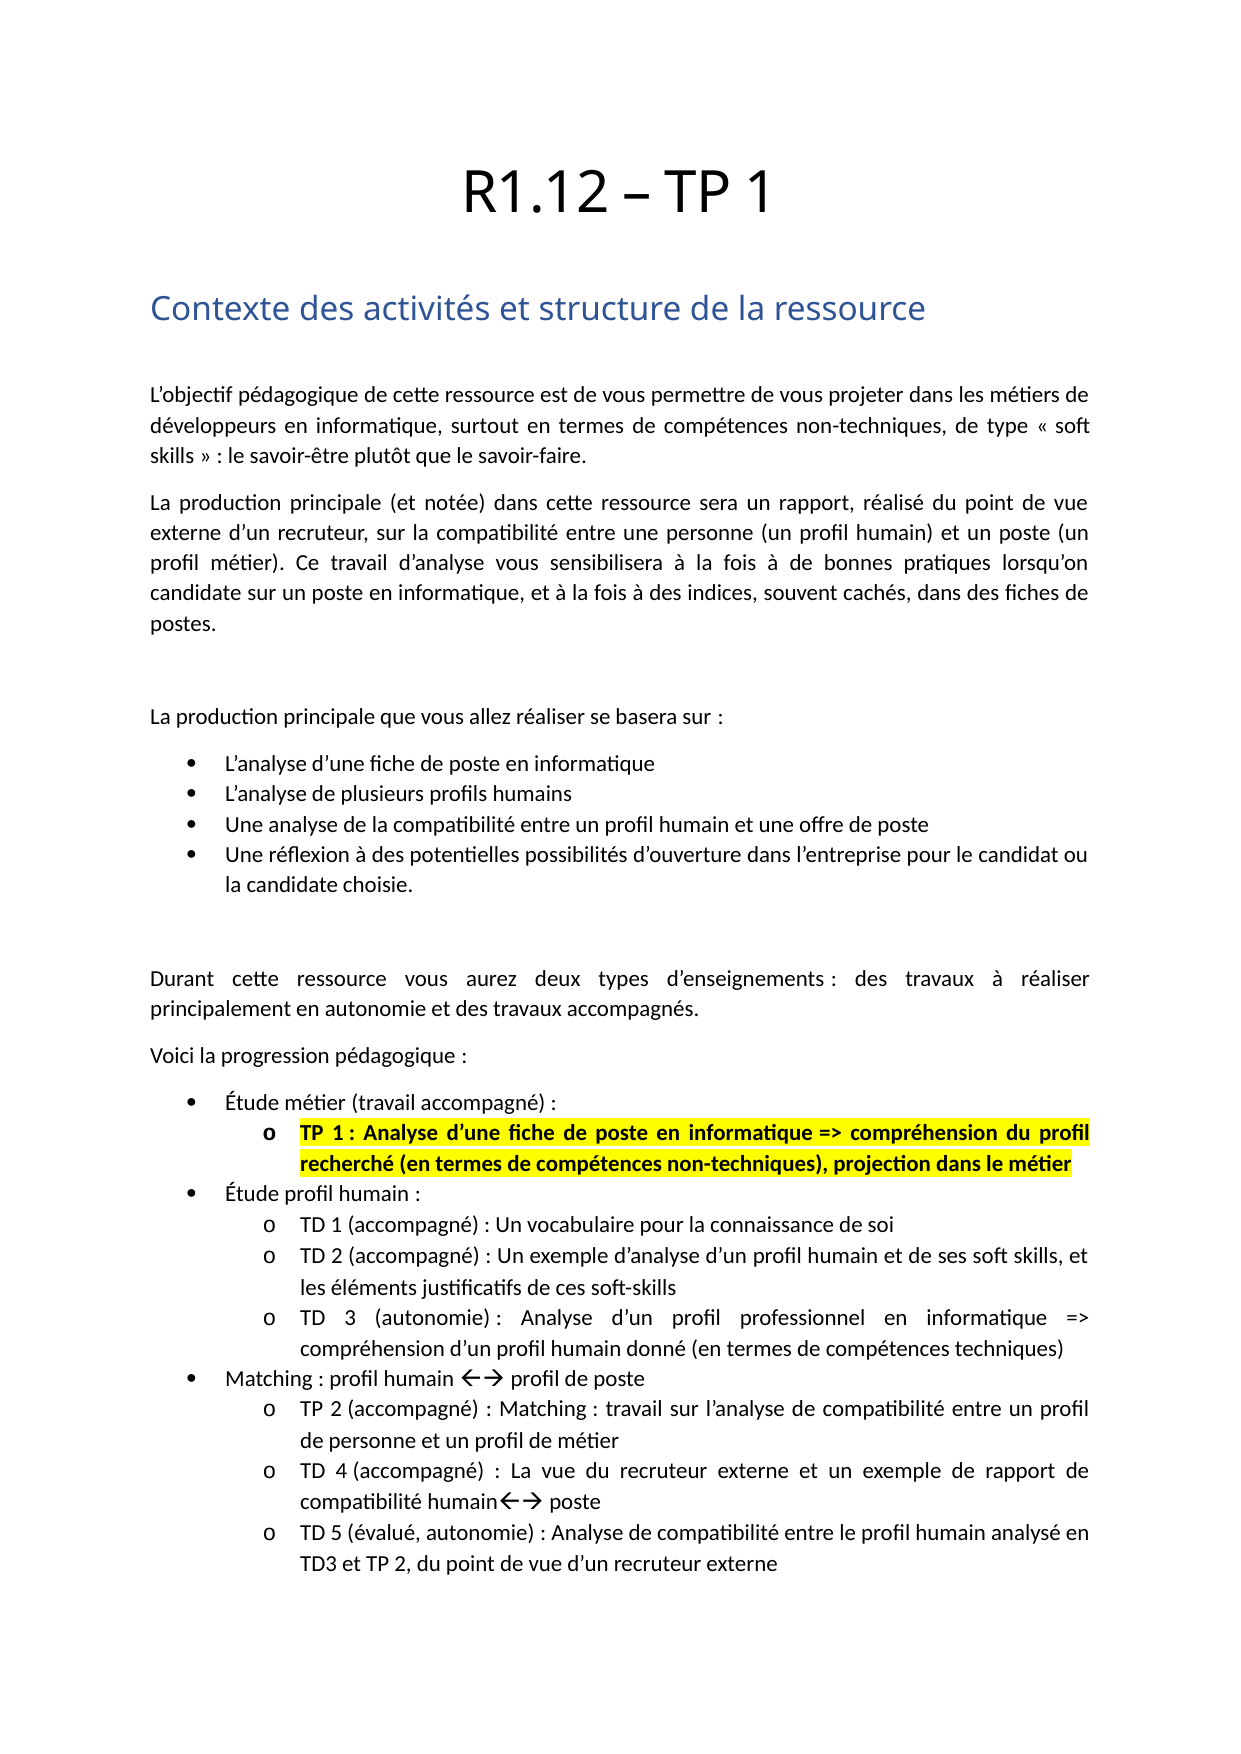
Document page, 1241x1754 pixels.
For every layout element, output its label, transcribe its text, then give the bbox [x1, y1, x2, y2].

list Matching : profil humain profil de poste [187, 1364, 1090, 1392]
list TD 4 (accompagné) : La vue du recruteur externe et un exemple de rapport de compatibilité humain poste [262, 1456, 1090, 1516]
list Étude métier (travail accompagné) : [187, 1088, 1090, 1116]
list Une réflexion à des potentielles possibilités d’ouverture dans l’entreprise pour le candidat ou la candidate choisie. [187, 840, 1090, 898]
subtitle Contexte des activités et structure de la ressource [150, 285, 1090, 330]
text Durant cette ressource vous aurez deux types d’enseignements : des travaux à réaliser principalement en autonomie et des travaux accompagnés. [150, 964, 1090, 1022]
text Voici la progression pédagogique : [150, 1041, 1090, 1069]
list L’analyse de plusieurs profils humains [187, 779, 1090, 807]
text La production principale que vous allez réaliser se basera sur : [150, 702, 1090, 730]
list TD 5 (évalué, autonomie) : Analyse de compatibilité entre le profil humain analysé en TD3 et TP 2, du point de vue d’un recruteur externe [262, 1518, 1090, 1577]
list Étude profil humain : [187, 1179, 1090, 1208]
list Une analyse de la compatibilité entre un profil humain et une offre de poste [187, 810, 1090, 838]
list TD 2 (accompagné) : Un exemple d’analyse d’un profil humain et de ses soft skills, et les éléments justificatifs de ces soft-skills [262, 1241, 1090, 1301]
text L’objectif pédagogique de cette ressource est de vous permettre de vous projeter dans les métiers de développeurs en informatique, surtout en termes de compétences non-techniques, de type « soft skills » : le savoir-être plutôt que le savoir-faire. [150, 381, 1090, 469]
list TD 3 (autonomie) : Analyse d’un profil professionnel en informatique => compréhension d’un profil humain donné (en termes de compétences techniques) [262, 1303, 1090, 1362]
list TD 1 (accompagné) : Un vocabulaire pour la connaissance de soi [262, 1210, 1090, 1239]
list TP 2 (accompagné) : Matching : travail sur l’analyse de compatibilité entre un profil de personne et un profil de métier [262, 1394, 1090, 1454]
title R1.12 – TP 1 [150, 150, 1090, 229]
text La production principale (et notée) dans cette ressource sera un rapport, réalisé du point de vue externe d’un recruteur, sur la compatibilité entre une personne (un profil humain) et un poste (un profil métier). Ce travail d’analyse vous sensibilisera à la fois à de bonnes pratiques lorsqu’on candidate sur un poste en informatique, et à la fois à des indices, souvent cachés, dans des fiches de postes. [150, 488, 1090, 637]
list L’analyse d’une fiche de poste en informatique [187, 749, 1090, 777]
list TP 1 : Analyse d’une fiche de poste en informatique => compréhension du profil recherché (en termes de compétences non-techniques), projection dans le métier [262, 1118, 1090, 1177]
